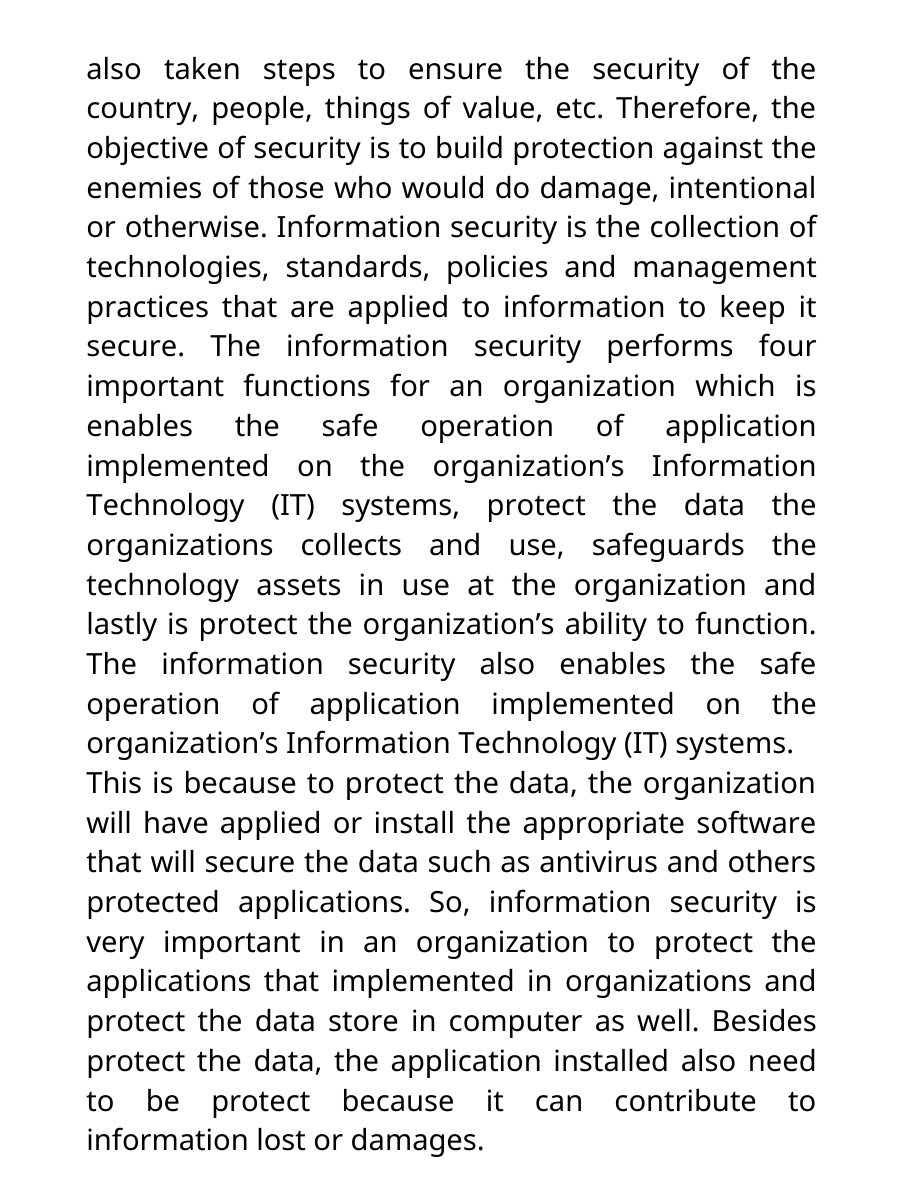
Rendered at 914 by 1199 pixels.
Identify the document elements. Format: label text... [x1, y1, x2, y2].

text This is because to protect the data, the organization will have applied or install the appropriate software that will secure the data such as antivirus and others protected applications. So, information security is very important in an organization to protect the applications that implemented in organizations and protect the data store in computer as well. Besides protect the data, the application installed also need to be protect because it can contribute to information lost or damages. [86, 762, 817, 1159]
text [86, 48, 817, 762]
